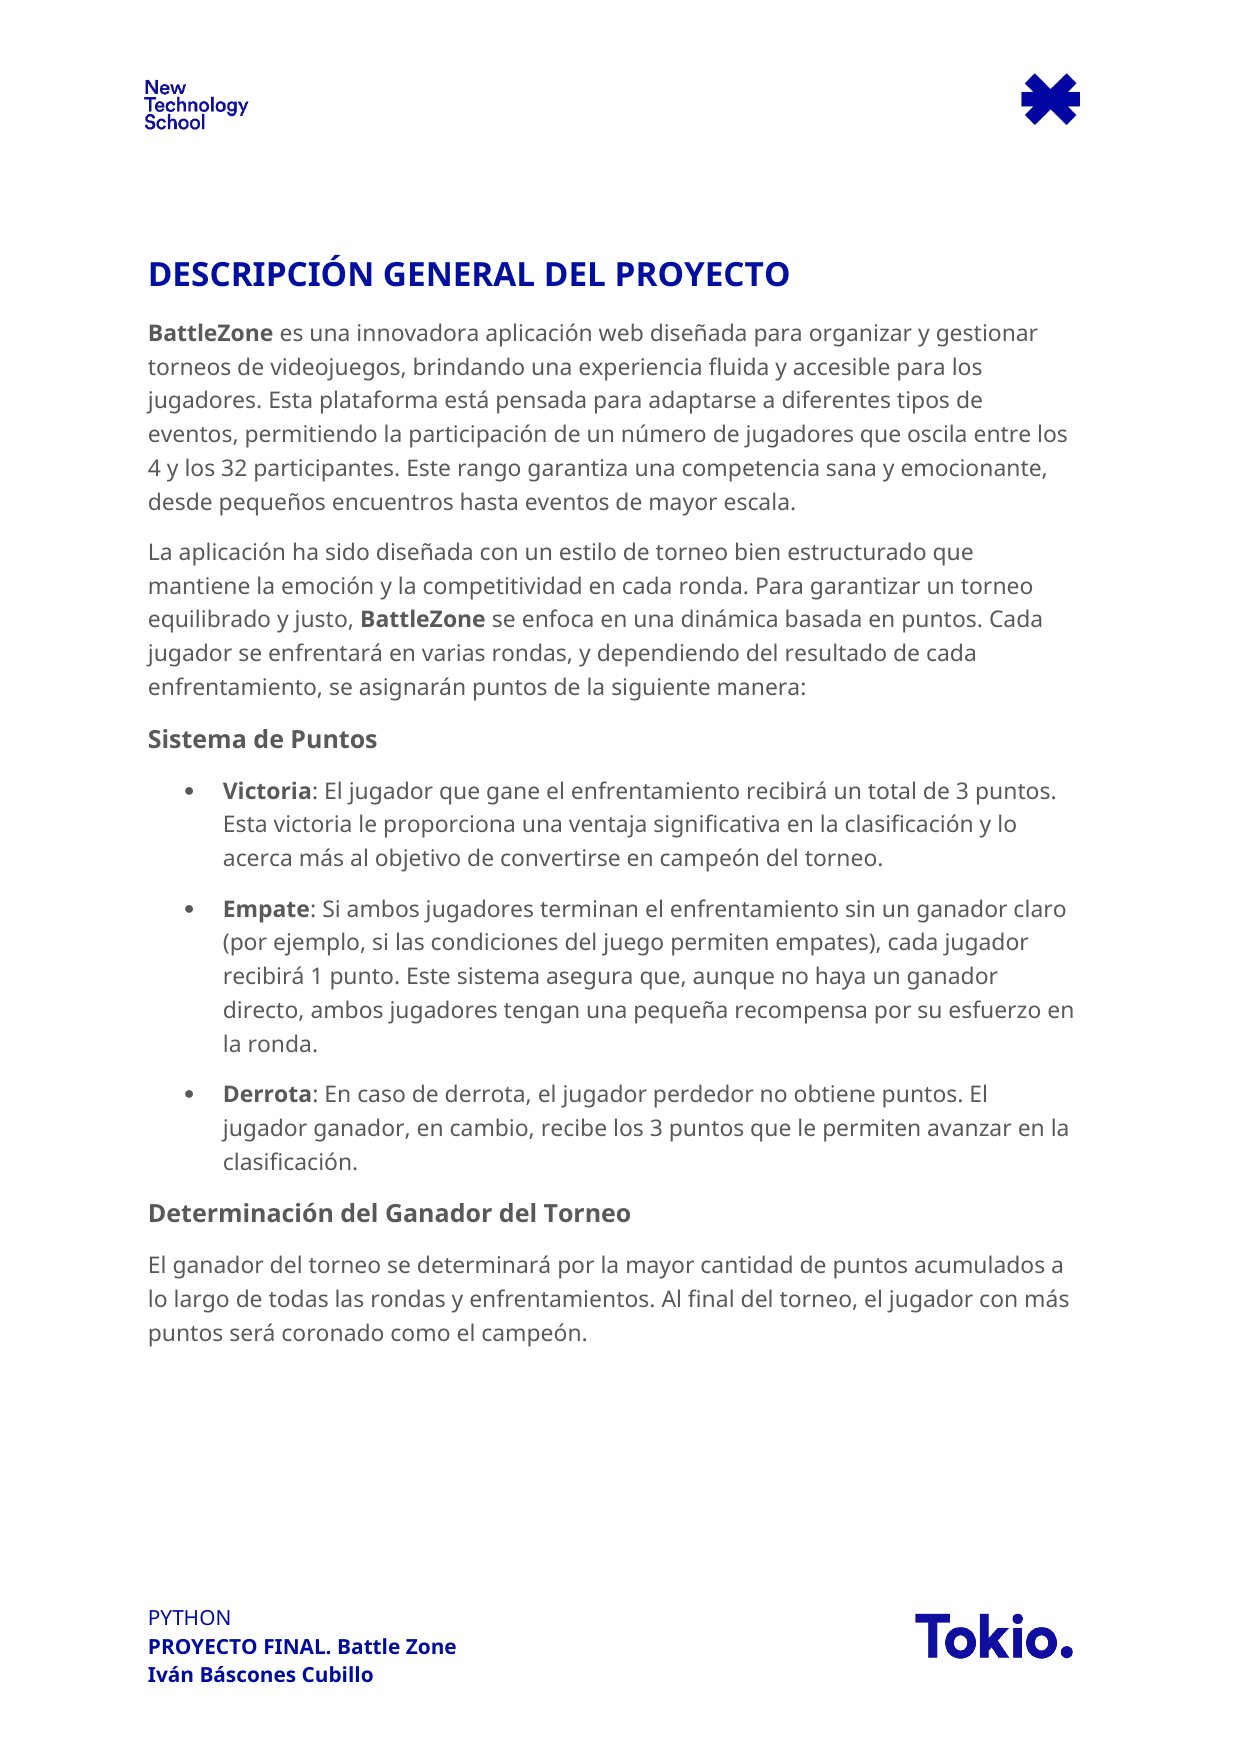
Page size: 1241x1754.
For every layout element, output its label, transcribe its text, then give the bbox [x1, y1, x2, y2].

list Empate: Si ambos jugadores terminan el enfrentamiento sin un ganador claro (por ejemplo, si las condiciones del juego permiten empates), cada jugador recibirá 1 punto. Este sistema asegura que, aunque no haya un ganador directo, ambos jugadores tengan una pequeña recompensa por su esfuerzo en la ronda. [185, 893, 1078, 1059]
text El ganador del torneo se determinará por la mayor cantidad de puntos acumulados a lo largo de todas las rondas y enfrentamientos. Al final del torneo, el jugador con más puntos será coronado como el campeón. [148, 1249, 1078, 1348]
list Derrota: En caso de derrota, el jugador perdedor no obtiene puntos. El jugador ganador, en cambio, recibe los 3 puntos que le permiten avanzar en la clasificación. [185, 1078, 1078, 1177]
text Sistema de Puntos [148, 721, 1078, 755]
text BattleZone es una innovadora aplicación web diseñada para organizar y gestionar torneos de videojuegos, brindando una experiencia fluida y accesible para los jugadores. Esta plataforma está pensada para adaptarse a diferentes tipos de eventos, permitiendo la participación de un número de jugadores que oscila entre los 4 y los 32 participantes. Este rango garantiza una competencia sana y emocionante, desde pequeños encuentros hasta eventos de mayor escala. [148, 317, 1078, 517]
picture [908, 1591, 1078, 1680]
text Determinación del Ganador del Torneo [148, 1196, 1078, 1230]
text DESCRIPCIÓN GENERAL DEL PROYECTO [148, 251, 1078, 296]
text La aplicación ha sido diseñada con un estilo de torneo bien estructurado que mantiene la emoción y la competitividad en cada ronda. Para garantizar un torneo equilibrado y justo, BattleZone se enfoca en una dinámica basada en puntos. Cada jugador se enfrentará en varias rondas, y dependiendo del resultado de cada enfrentamiento, se asignarán puntos de la siguiente manera: [148, 536, 1078, 702]
picture [1022, 74, 1080, 125]
list Victoria: El jugador que gane el enfrentamiento recibirá un total de 3 puntos. Esta victoria le proporciona una ventaja significativa en la clasificación y lo acerca más al objetivo de convertirse en campeón del torneo. [185, 775, 1078, 873]
picture [139, 74, 253, 134]
